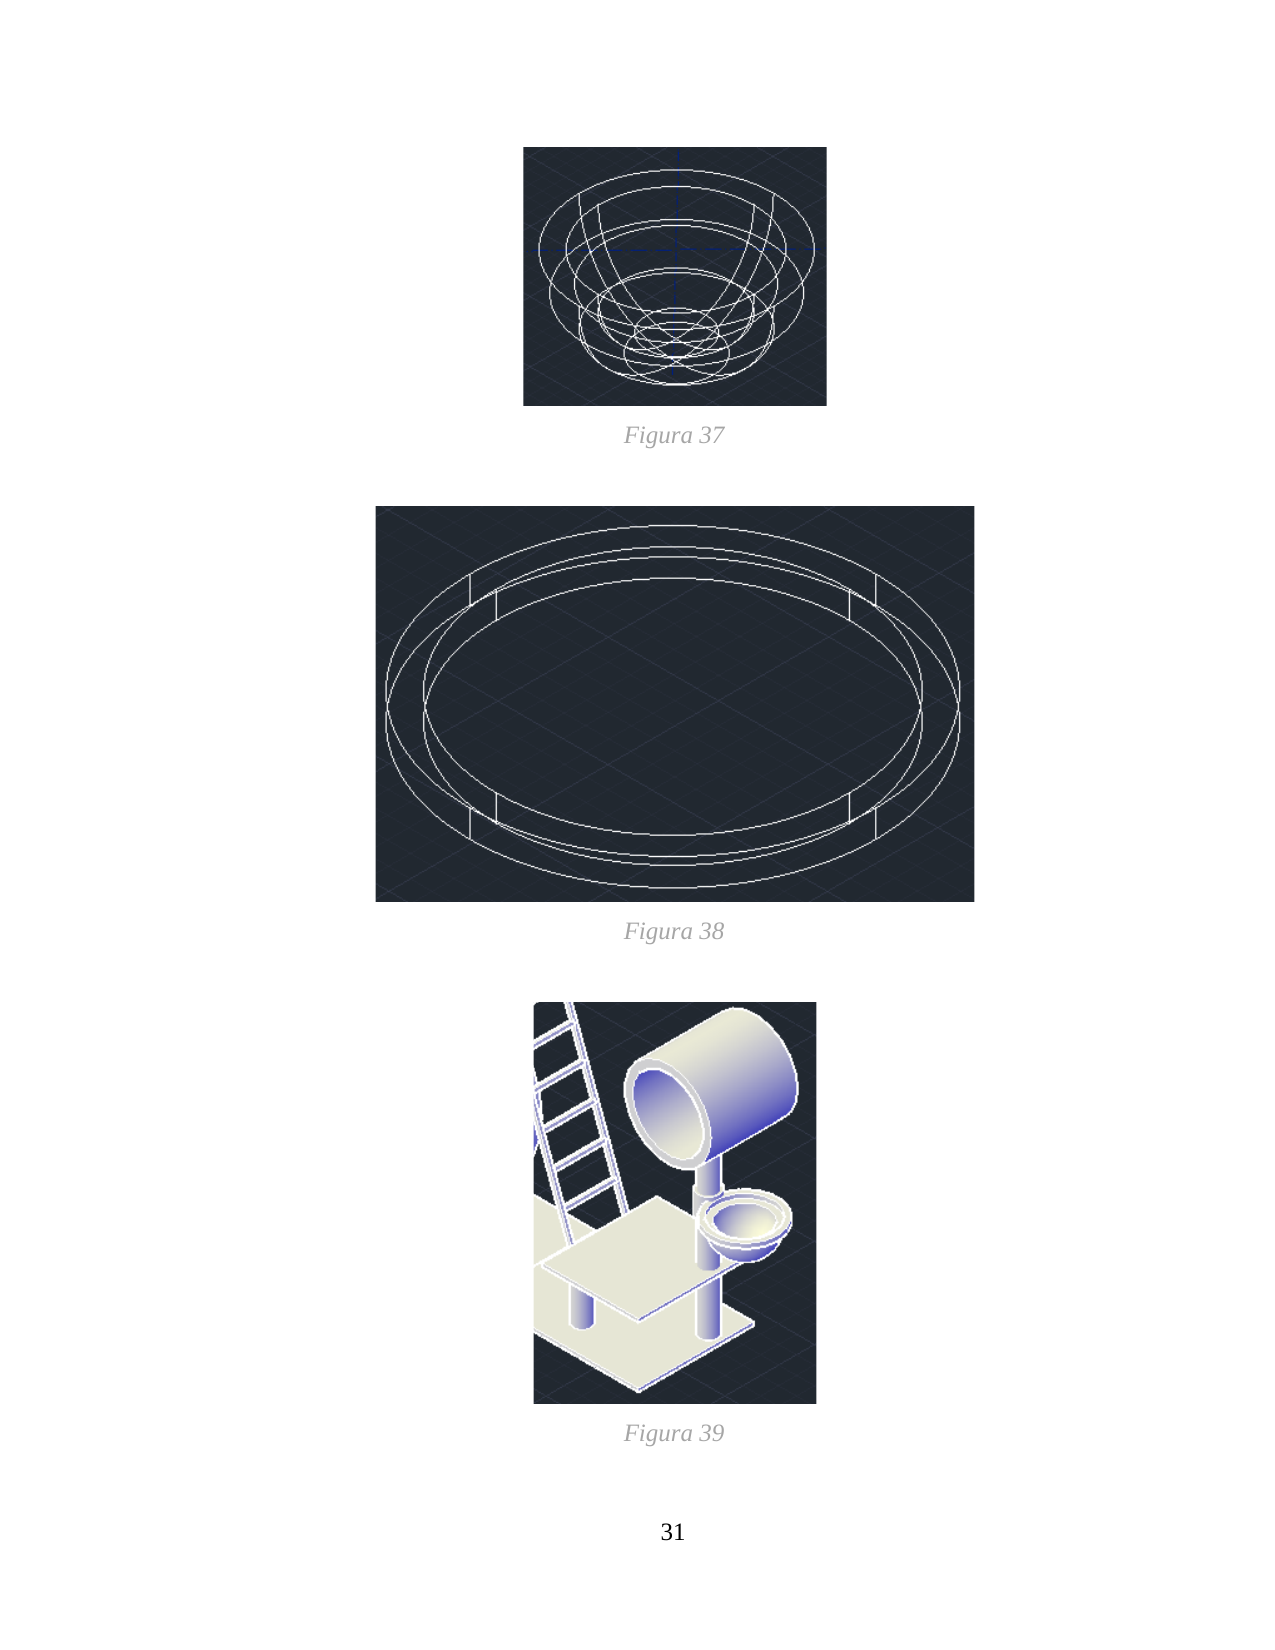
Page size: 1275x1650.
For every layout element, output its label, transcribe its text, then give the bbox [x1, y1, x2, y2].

picture [523, 147, 827, 406]
picture [375, 506, 975, 902]
text Figura 39 [148, 1418, 1127, 1447]
picture [533, 1002, 817, 1404]
text Figura 38 [148, 916, 1127, 945]
text Figura 37 [148, 420, 1127, 449]
